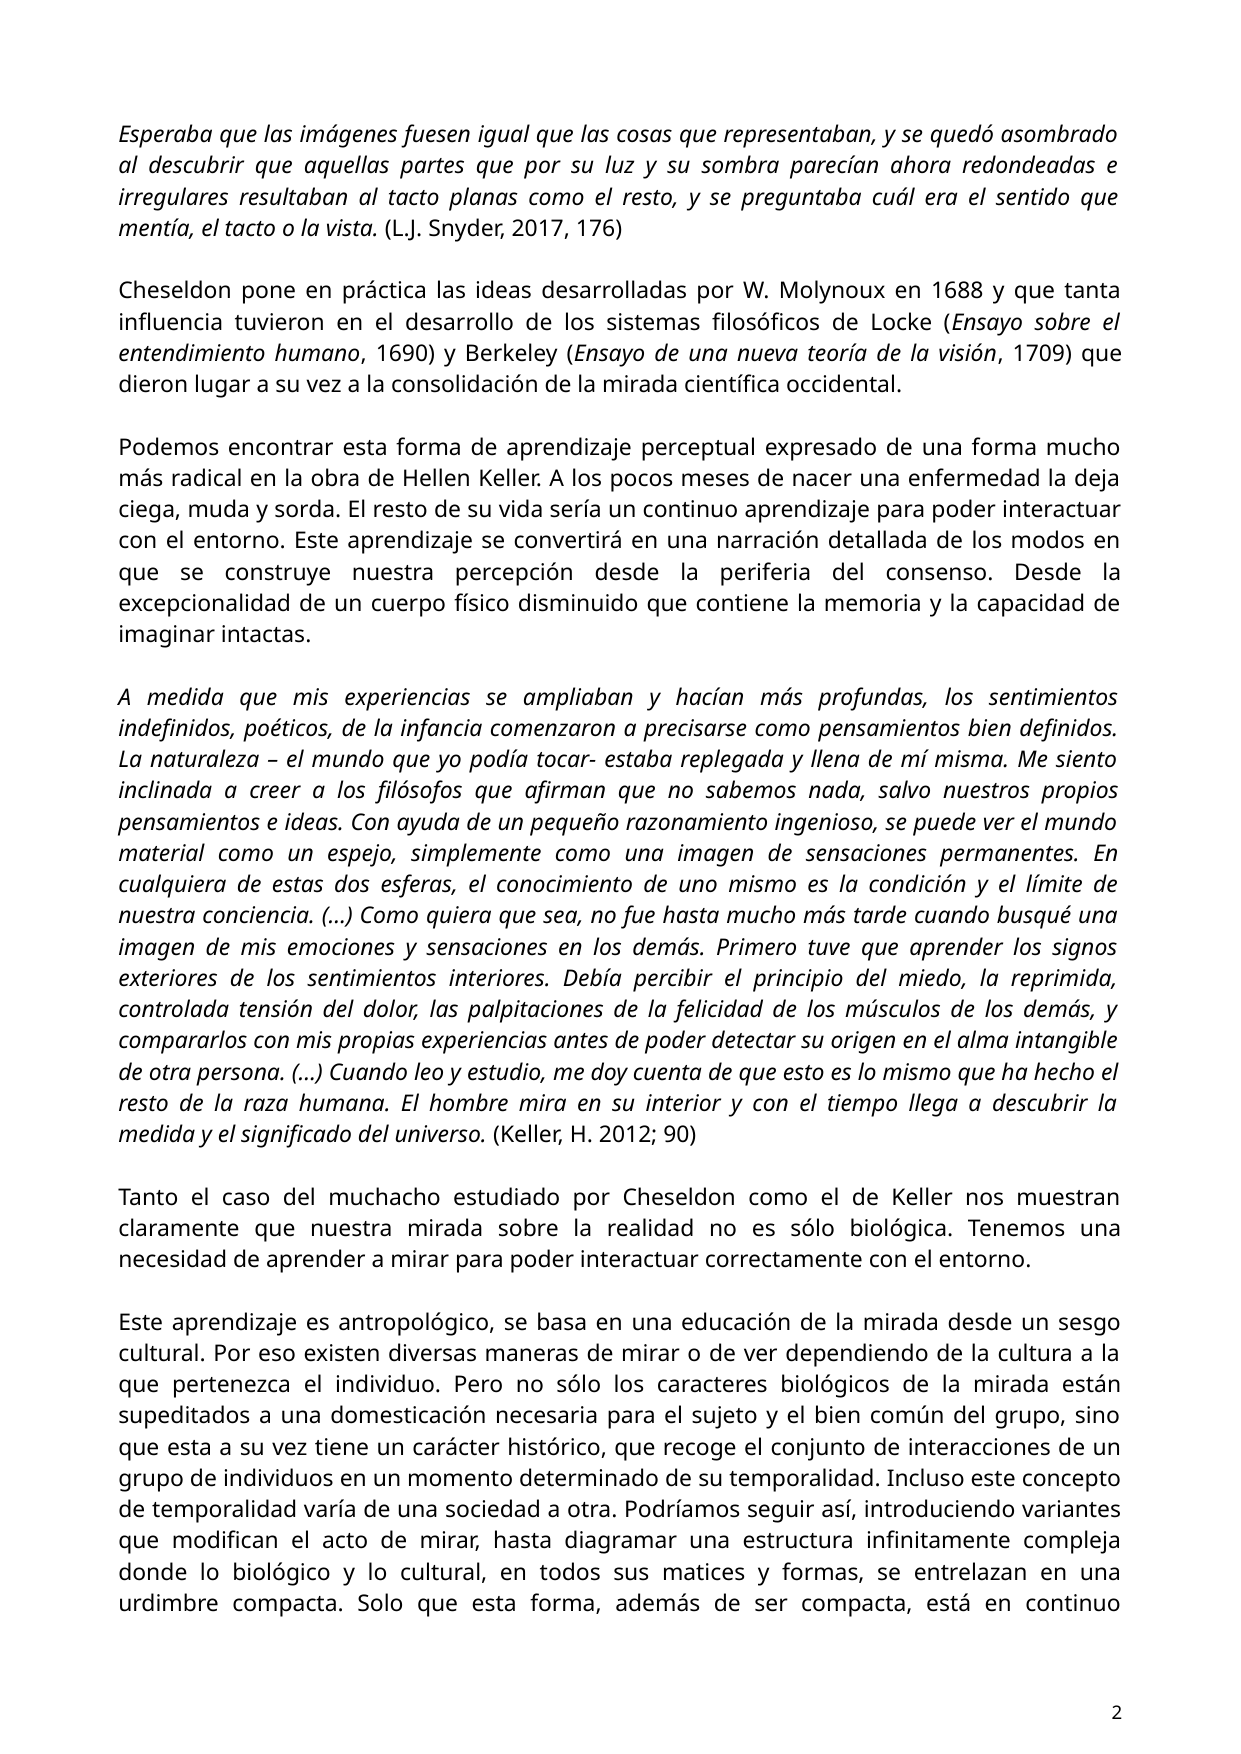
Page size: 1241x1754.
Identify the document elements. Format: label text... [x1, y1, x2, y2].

text Podemos encontrar esta forma de aprendizaje perceptual expresado de una forma mucho más radical en la obra de Hellen Keller. A los pocos meses de nacer una enfermedad la deja ciega, muda y sorda. El resto de su vida sería un continuo aprendizaje para poder interactuar con el entorno. Este aprendizaje se convertirá en una narración detallada de los modos en que se construye nuestra percepción desde la periferia del consenso. Desde la excepcionalidad de un cuerpo físico disminuido que contiene la memoria y la capacidad de imaginar intactas. [118, 431, 1122, 649]
text Tanto el caso del muchacho estudiado por Cheseldon como el de Keller nos muestran claramente que nuestra mirada sobre la realidad no es sólo biológica. Tenemos una necesidad de aprender a mirar para poder interactuar correctamente con el entorno. [118, 1181, 1122, 1274]
text A medida que mis experiencias se ampliaban y hacían más profundas, los sentimientos indefinidos, poéticos, de la infancia comenzaron a precisarse como pensamientos bien definidos. La naturaleza – el mundo que yo podía tocar- estaba replegada y llena de mí misma. Me siento inclinada a creer a los filósofos que afirman que no sabemos nada, salvo nuestros propios pensamientos e ideas. Con ayuda de un pequeño razonamiento ingenioso, se puede ver el mundo material como un espejo, simplemente como una imagen de sensaciones permanentes. En cualquiera de estas dos esferas, el conocimiento de uno mismo es la condición y el límite de nuestra conciencia. (…) Como quiera que sea, no fue hasta mucho más tarde cuando busqué una imagen de mis emociones y sensaciones en los demás. Primero tuve que aprender los signos exteriores de los sentimientos interiores. Debía percibir el principio del miedo, la reprimida, controlada tensión del dolor, las palpitaciones de la felicidad de los músculos de los demás, y compararlos con mis propias experiencias antes de poder detectar su origen en el alma intangible de otra persona. (…) Cuando leo y estudio, me doy cuenta de que esto es lo mismo que ha hecho el resto de la raza humana. El hombre mira en su interior y con el tiempo llega a descubrir la medida y el significado del universo. (Keller, H. 2012; 90) [118, 681, 1122, 1149]
text Esperaba que las imágenes fuesen igual que las cosas que representaban, y se quedó asombrado al descubrir que aquellas partes que por su luz y su sombra parecían ahora redondeadas e irregulares resultaban al tacto planas como el resto, y se preguntaba cuál era el sentido que mentía, el tacto o la vista. (L.J. Snyder, 2017, 176) [118, 118, 1122, 243]
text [118, 1306, 1122, 1618]
text Cheseldon pone en práctica las ideas desarrolladas por W. Molynoux en 1688 y que tanta influencia tuvieron en el desarrollo de los sistemas filosóficos de Locke (Ensayo sobre el entendimiento humano, 1690) y Berkeley (Ensayo de una nueva teoría de la visión, 1709) que dieron lugar a su vez a la consolidación de la mirada científica occidental. [118, 274, 1122, 399]
